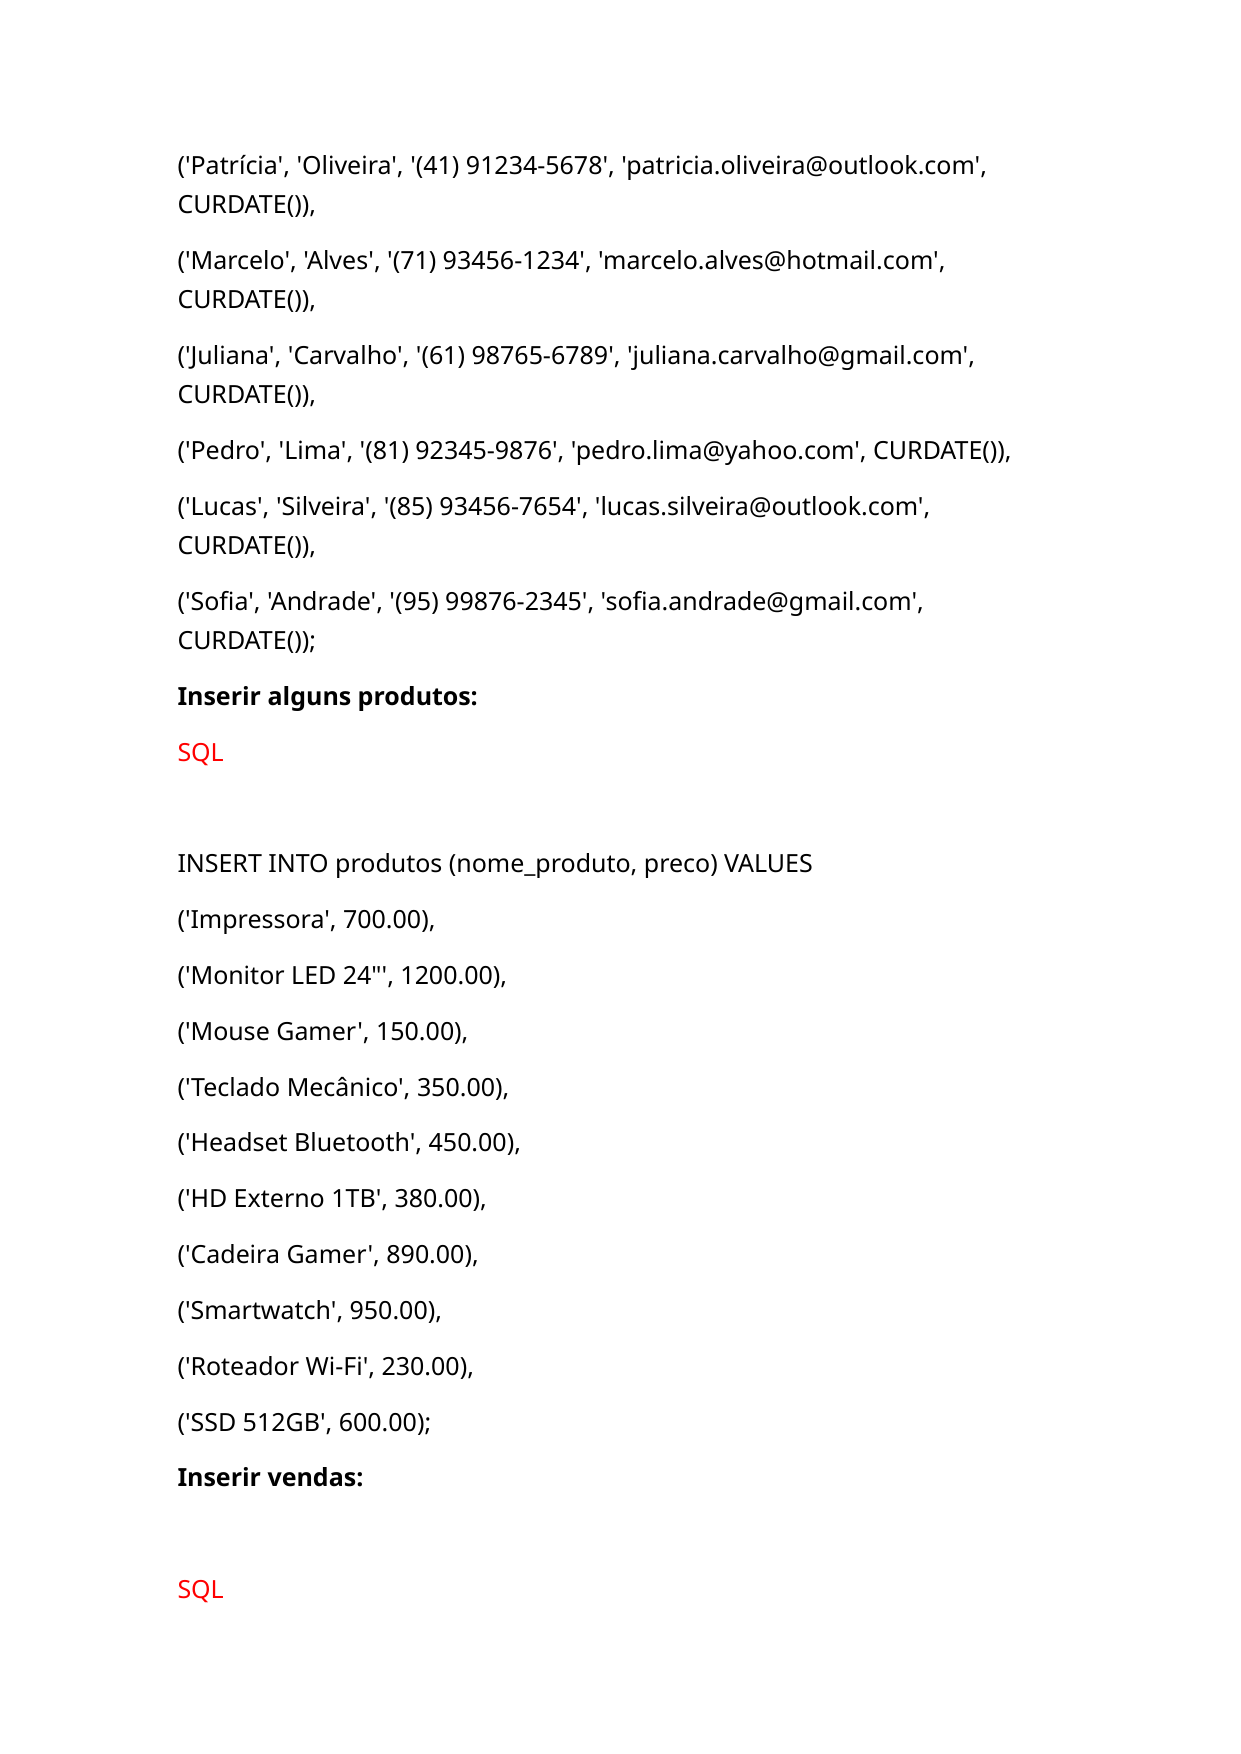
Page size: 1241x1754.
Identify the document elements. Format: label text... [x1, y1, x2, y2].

text ('Smartwatch', 950.00), [177, 1293, 1063, 1327]
text ('SSD 512GB', 600.00); [177, 1404, 1063, 1438]
text Inserir alguns produtos: [177, 678, 1063, 712]
text ('Teclado Mecânico', 350.00), [177, 1069, 1063, 1103]
text ('Juliana', 'Carvalho', '(61) 98765-6789', 'juliana.carvalho@gmail.com', CURDATE()), [177, 338, 1063, 411]
text ('Roteador Wi-Fi', 230.00), [177, 1348, 1063, 1382]
text ('Pedro', 'Lima', '(81) 92345-9876', 'pedro.lima@yahoo.com', CURDATE()), [177, 433, 1063, 467]
text ('Sofia', 'Andrade', '(95) 99876-2345', 'sofia.andrade@gmail.com', CURDATE()); [177, 583, 1063, 657]
text ('Mouse Gamer', 150.00), [177, 1013, 1063, 1047]
text ('Monitor LED 24"', 1200.00), [177, 958, 1063, 992]
text SQL [177, 1572, 1063, 1606]
text ('HD Externo 1TB', 380.00), [177, 1181, 1063, 1215]
text Inserir vendas: [177, 1460, 1063, 1494]
text SQL [177, 734, 1063, 768]
text ('Marcelo', 'Alves', '(71) 93456-1234', 'marcelo.alves@hotmail.com', CURDATE()), [177, 243, 1063, 316]
text INSERT INTO produtos (nome_produto, preco) VALUES [177, 846, 1063, 880]
text ('Patrícia', 'Oliveira', '(41) 91234-5678', 'patricia.oliveira@outlook.com', CURDATE()), [177, 148, 1063, 221]
text ('Cadeira Gamer', 890.00), [177, 1237, 1063, 1271]
text ('Impressora', 700.00), [177, 902, 1063, 936]
text ('Lucas', 'Silveira', '(85) 93456-7654', 'lucas.silveira@outlook.com', CURDATE()), [177, 488, 1063, 562]
text ('Headset Bluetooth', 450.00), [177, 1125, 1063, 1159]
